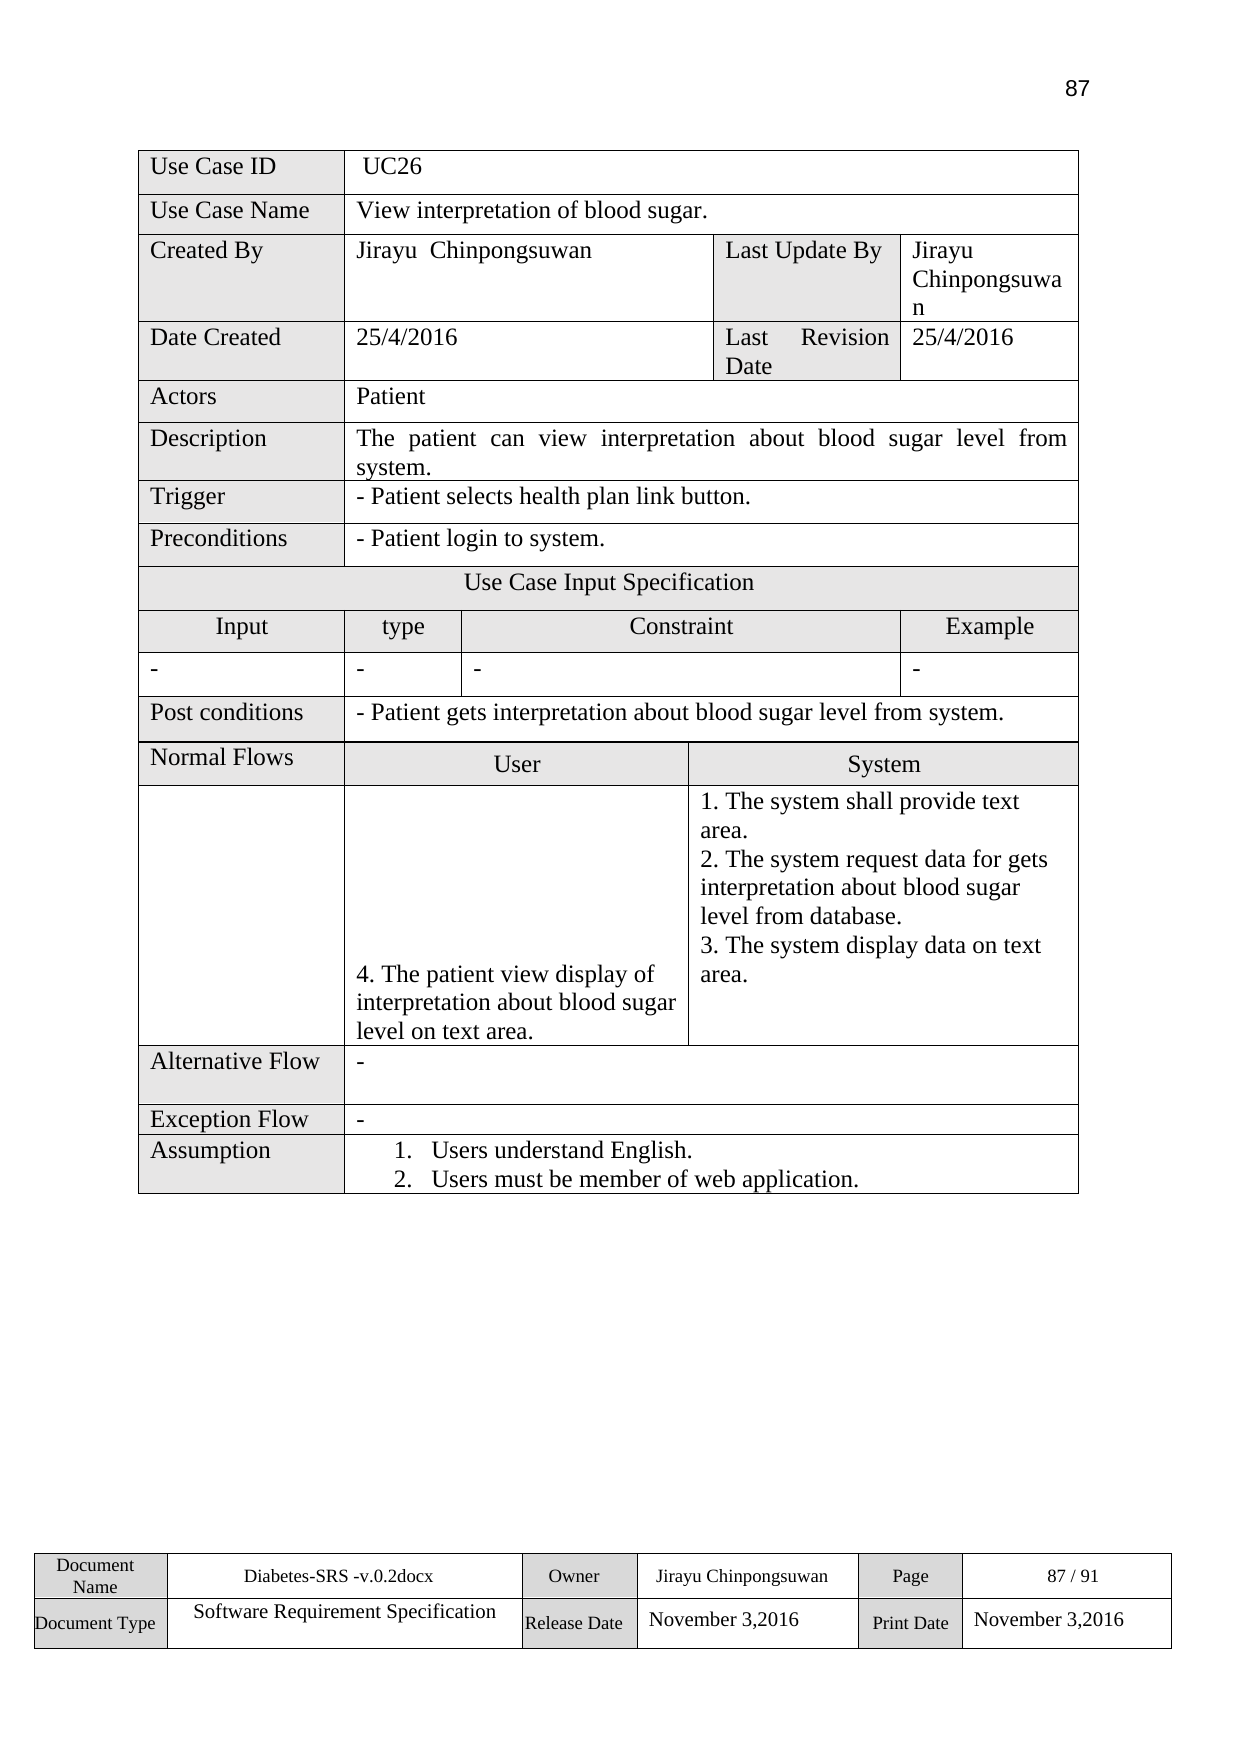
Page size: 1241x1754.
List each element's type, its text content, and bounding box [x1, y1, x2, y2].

table_cell - [901, 653, 1078, 696]
table_cell 25/4/2016 [345, 322, 713, 380]
table_cell - [345, 1105, 1078, 1134]
table_cell 1. The system shall provide text area. 2. The system request data for gets interpretation about blood sugar level from database. 3. The system display data on text area. [689, 786, 1078, 1045]
table_cell The patient can view interpretation about blood sugar level from system. [345, 423, 1078, 480]
table_cell type [345, 611, 461, 652]
table_cell User [345, 743, 688, 785]
table_cell - Patient selects health plan link button. [345, 481, 1078, 522]
table_cell - [345, 653, 461, 696]
table_cell - [345, 1046, 1078, 1103]
table_cell Input [139, 611, 344, 652]
table_cell Created By [139, 235, 344, 321]
table_cell Use Case Name [139, 195, 344, 234]
table_cell Exception Flow [139, 1105, 344, 1134]
table_header Use Case ID [139, 151, 344, 194]
table_cell Trigger [139, 481, 344, 522]
table_cell Example [901, 611, 1078, 652]
table_cell View interpretation of blood sugar. [345, 195, 1078, 234]
table_cell Last Update By [714, 235, 900, 321]
table_cell Constraint [462, 611, 900, 652]
table_cell Date Created [139, 322, 344, 380]
table_cell Patient [345, 381, 1078, 422]
table_cell - [139, 653, 344, 696]
table_cell Post conditions [139, 697, 344, 741]
table_cell Alternative Flow [139, 1046, 344, 1103]
table_cell [139, 786, 344, 1045]
table_cell System [689, 743, 1078, 785]
table_header UC26 [345, 151, 1078, 194]
table_cell - Patient login to system. [345, 524, 1078, 566]
table_cell - Patient gets interpretation about blood sugar level from system. [345, 697, 1078, 741]
table_cell - [462, 653, 900, 696]
table_cell Jirayu Chinpongsuwan [901, 235, 1078, 321]
table_cell Assumption [139, 1135, 344, 1193]
table_cell 4. The patient view display of interpretation about blood sugar level on text area. [345, 786, 688, 1045]
table_cell Normal Flows [139, 743, 344, 785]
table_cell Use Case Input Specification [139, 567, 1078, 610]
table_cell Last Revision Date [714, 322, 900, 380]
table_cell Description [139, 423, 344, 480]
table_cell Jirayu Chinpongsuwan [345, 235, 713, 321]
table_cell Preconditions [139, 524, 344, 566]
table_cell Users understand English. Users must be member of web application. [345, 1135, 1078, 1193]
table_cell Actors [139, 381, 344, 422]
table_cell 25/4/2016 [901, 322, 1078, 380]
